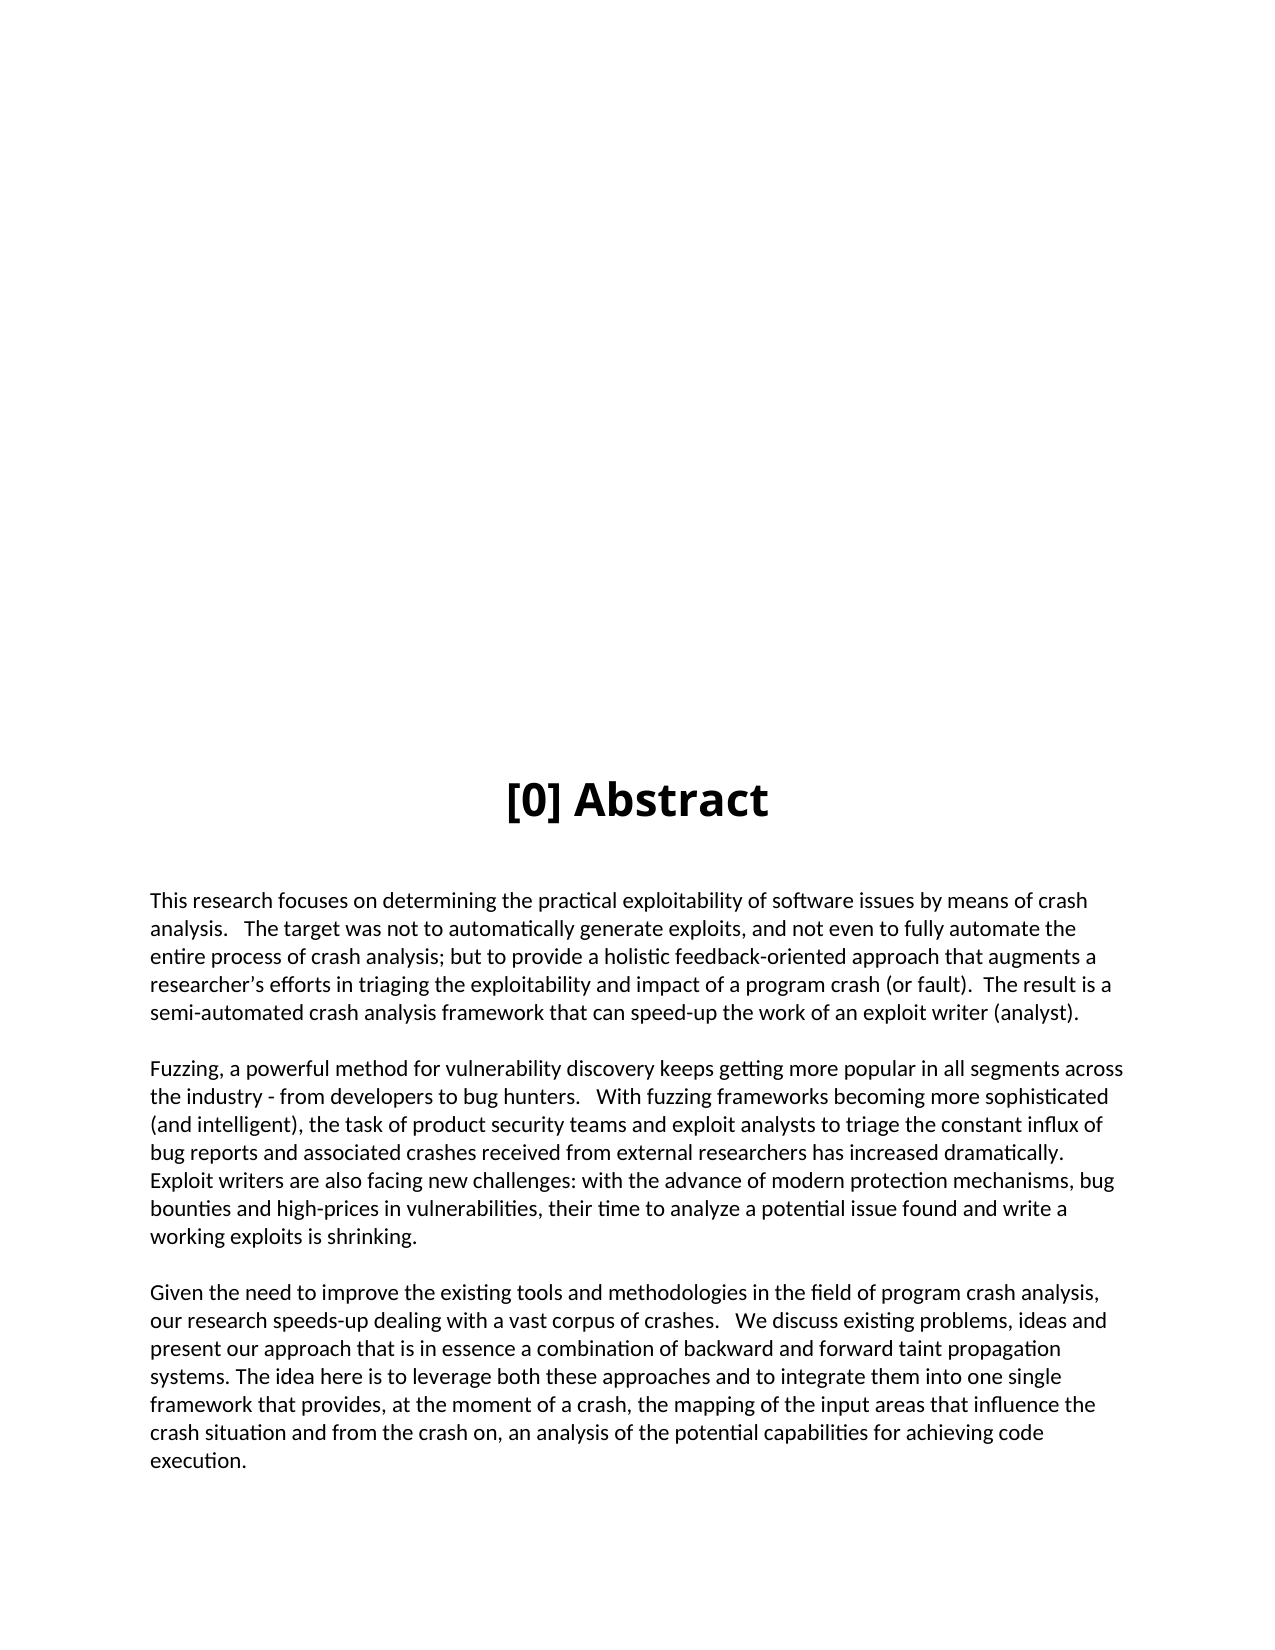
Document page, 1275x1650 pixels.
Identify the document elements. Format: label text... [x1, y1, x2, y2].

text Given the need to improve the existing tools and methodologies in the field of program crash analysis, our research speeds-up dealing with a vast corpus of crashes. We discuss existing problems, ideas and present our approach that is in essence a combination of backward and forward taint propagation systems. The idea here is to leverage both these approaches and to integrate them into one single framework that provides, at the moment of a crash, the mapping of the input areas that influence the crash situation and from the crash on, an analysis of the potential capabilities for achieving code execution. [150, 1278, 1125, 1474]
text [0] Abstract [150, 767, 1125, 830]
text Fuzzing, a powerful method for vulnerability discovery keeps getting more popular in all segments across the industry - from developers to bug hunters. With fuzzing frameworks becoming more sophisticated (and intelligent), the task of product security teams and exploit analysts to triage the constant influx of bug reports and associated crashes received from external researchers has increased dramatically. Exploit writers are also facing new challenges: with the advance of modern protection mechanisms, bug bounties and high-prices in vulnerabilities, their time to analyze a potential issue found and write a working exploits is shrinking. [150, 1054, 1125, 1250]
text This research focuses on determining the practical exploitability of software issues by means of crash analysis. The target was not to automatically generate exploits, and not even to fully automate the entire process of crash analysis; but to provide a holistic feedback-oriented approach that augments a researcher’s efforts in triaging the exploitability and impact of a program crash (or fault). The result is a semi-automated crash analysis framework that can speed-up the work of an exploit writer (analyst). [150, 886, 1125, 1026]
